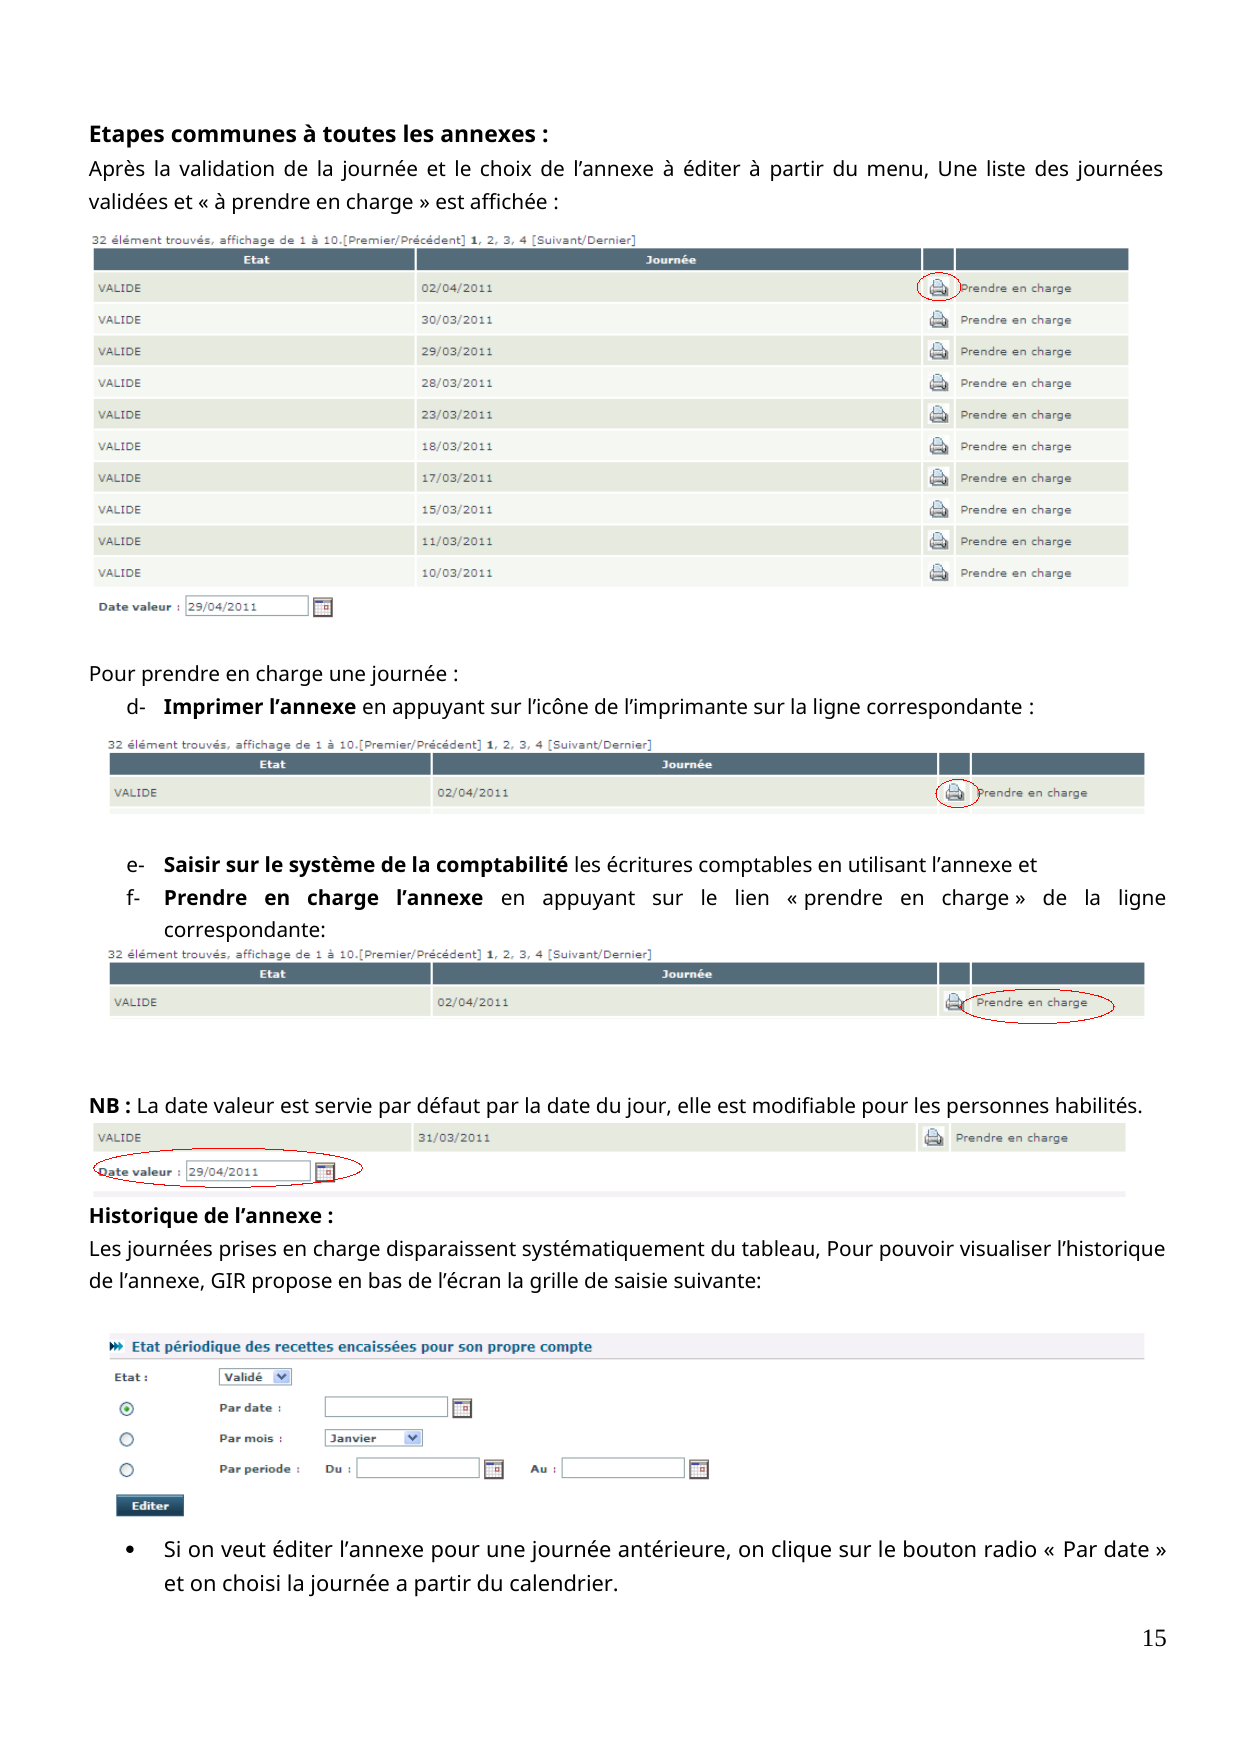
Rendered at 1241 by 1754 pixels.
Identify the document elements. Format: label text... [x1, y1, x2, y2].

picture [104, 948, 1151, 1019]
picture [104, 1331, 1151, 1531]
picture [104, 724, 1151, 814]
list Prendre en charge l’annexe en appuyant sur le lien « prendre en charge » de la ligne correspondante: [126, 883, 1167, 944]
list NB : La date valeur est servie par défaut par la date du jour, elle est modifiable pour les personnes habilités. [89, 1091, 1167, 1119]
list Etapes communes à toutes les annexes : [89, 118, 1167, 149]
list Pour prendre en charge une journée : [89, 659, 1167, 688]
list Si on veut éditer l’annexe pour une journée antérieure, on clique sur le bouton radio « Par date » et on choisi la journée a partir du calendrier. [126, 1534, 1167, 1598]
list Historique de l’annexe : [89, 1201, 1167, 1229]
list Les journées prises en charge disparaissent systématiquement du tableau, Pour pouvoir visualiser l’historique de l’annexe, GIR propose en bas de l’écran la grille de saisie suivante: [89, 1234, 1167, 1295]
list Imprimer l’annexe en appuyant sur l’icône de l’imprimante sur la ligne correspondante : [126, 692, 1167, 720]
list Saisir sur le système de la comptabilité les écritures comptables en utilisant l’annexe et [126, 850, 1167, 879]
picture [88, 1123, 1128, 1197]
picture [88, 219, 1134, 623]
list Après la validation de la journée et le choix de l’annexe à éditer à partir du menu, Une liste des journées validées et « à prendre en charge » est affichée : [89, 154, 1167, 215]
